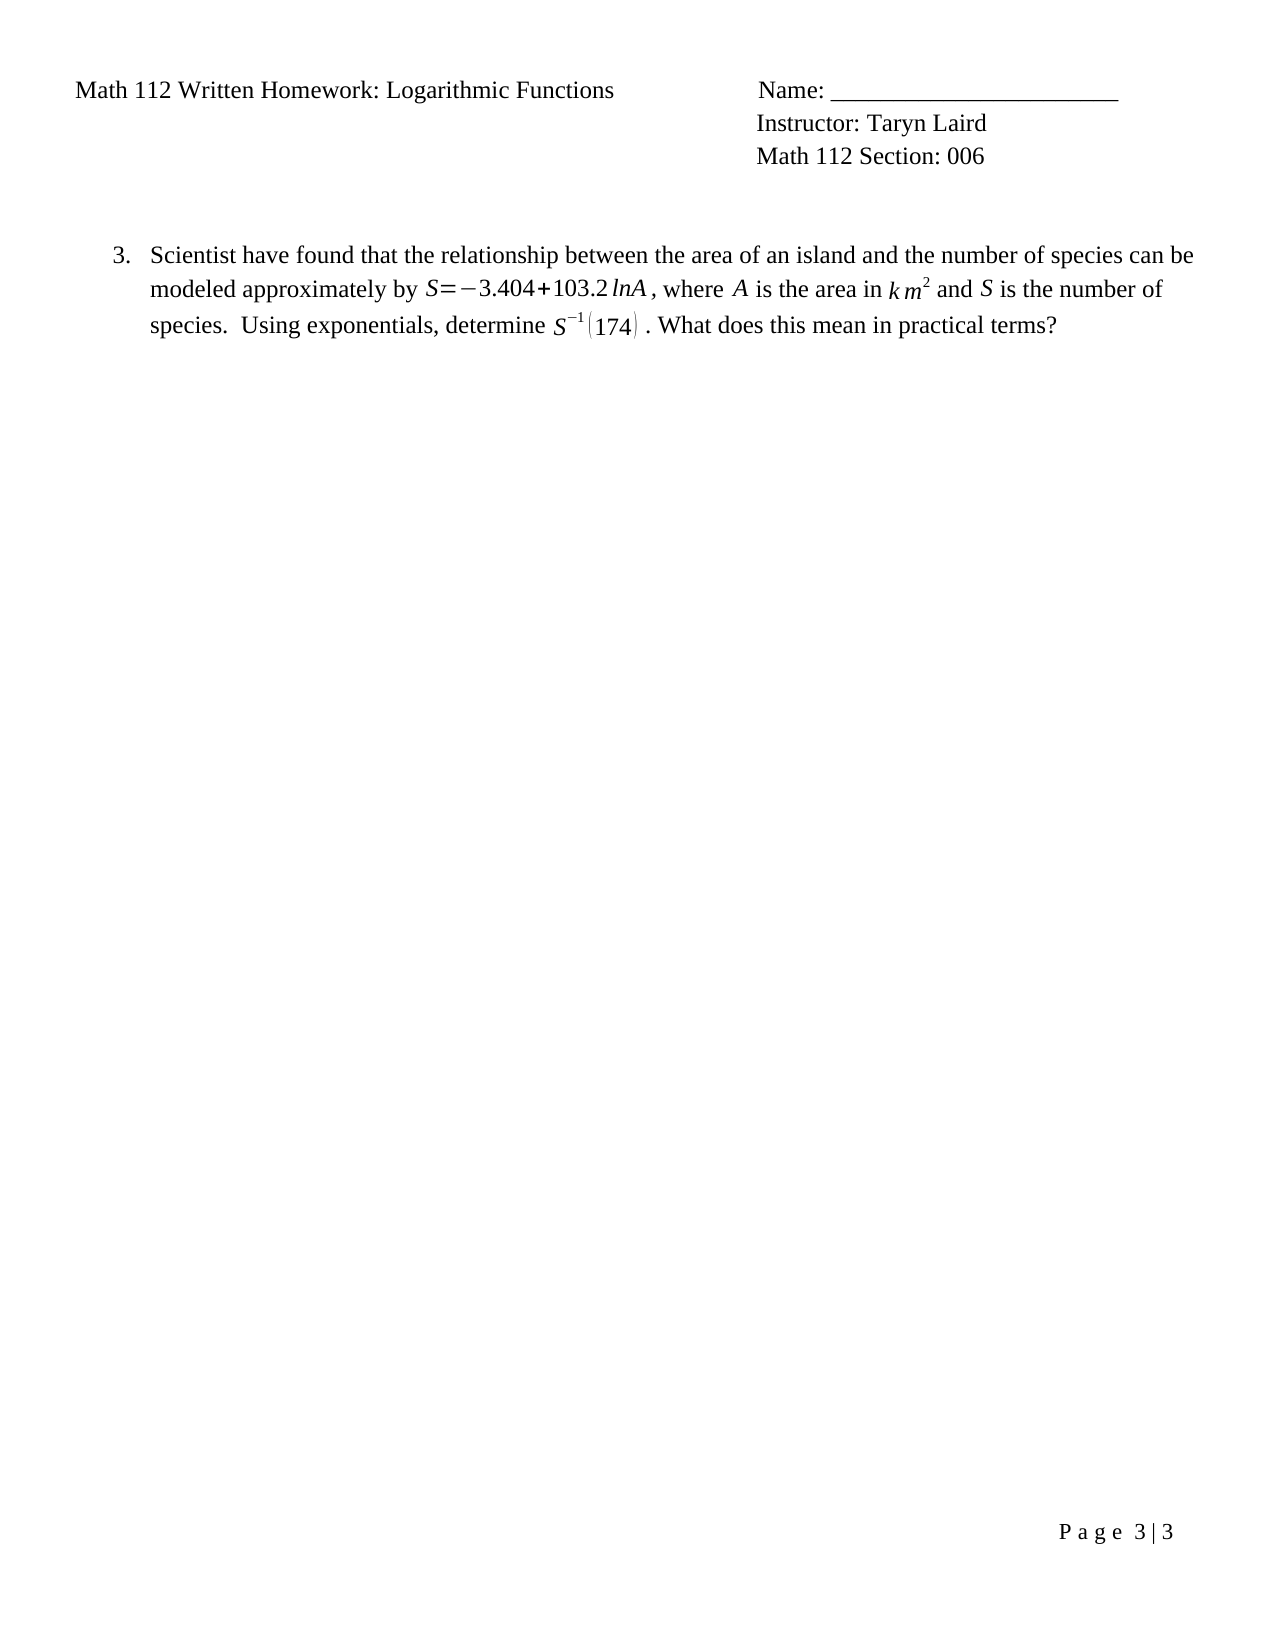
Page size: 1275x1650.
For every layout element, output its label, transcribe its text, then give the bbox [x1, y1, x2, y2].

list Scientist have found that the relationship between the area of an island and the number of species can be modeled approximately by where is the area in and is the number of species. Using exponentials, determine . What does this mean in practical terms? [112, 240, 1200, 341]
